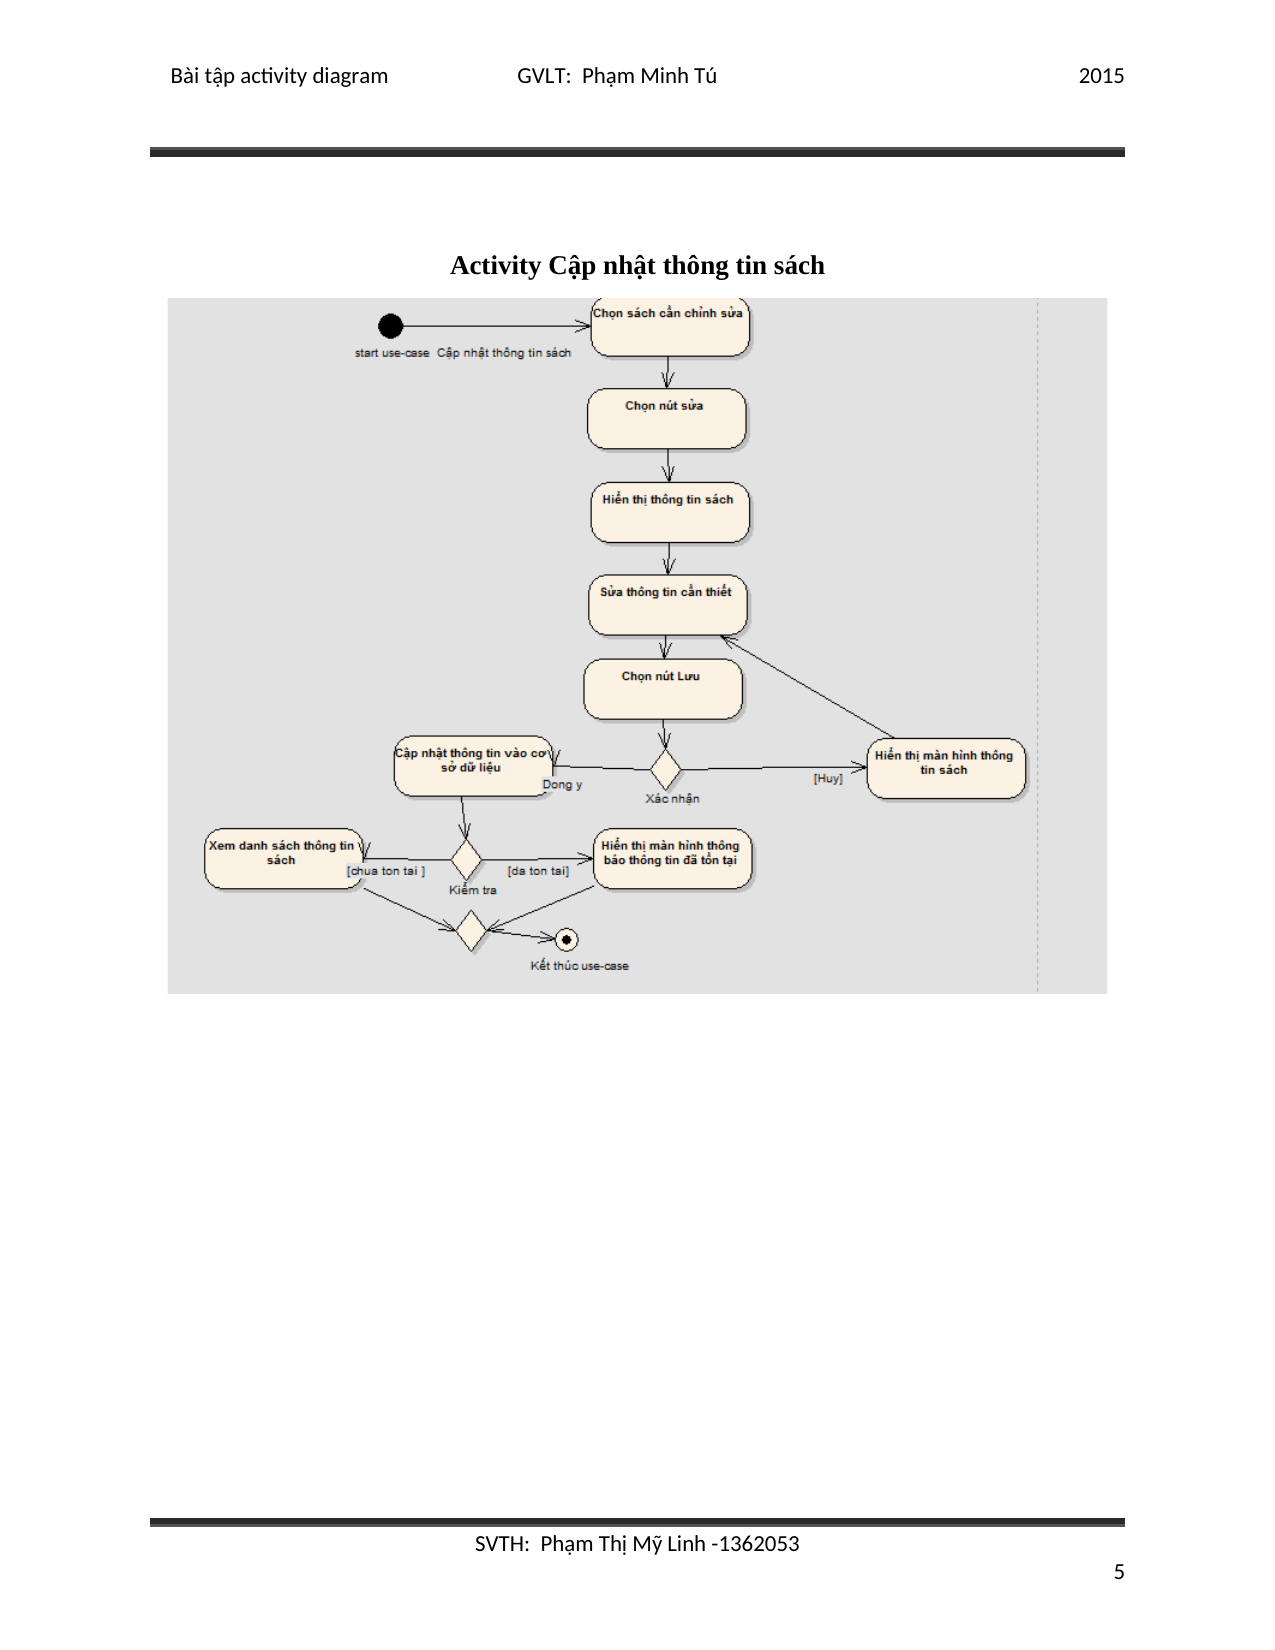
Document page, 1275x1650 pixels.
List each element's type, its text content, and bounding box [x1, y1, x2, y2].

picture [167, 298, 1108, 994]
text Activity Cập nhật thông tin sách [150, 249, 1125, 280]
